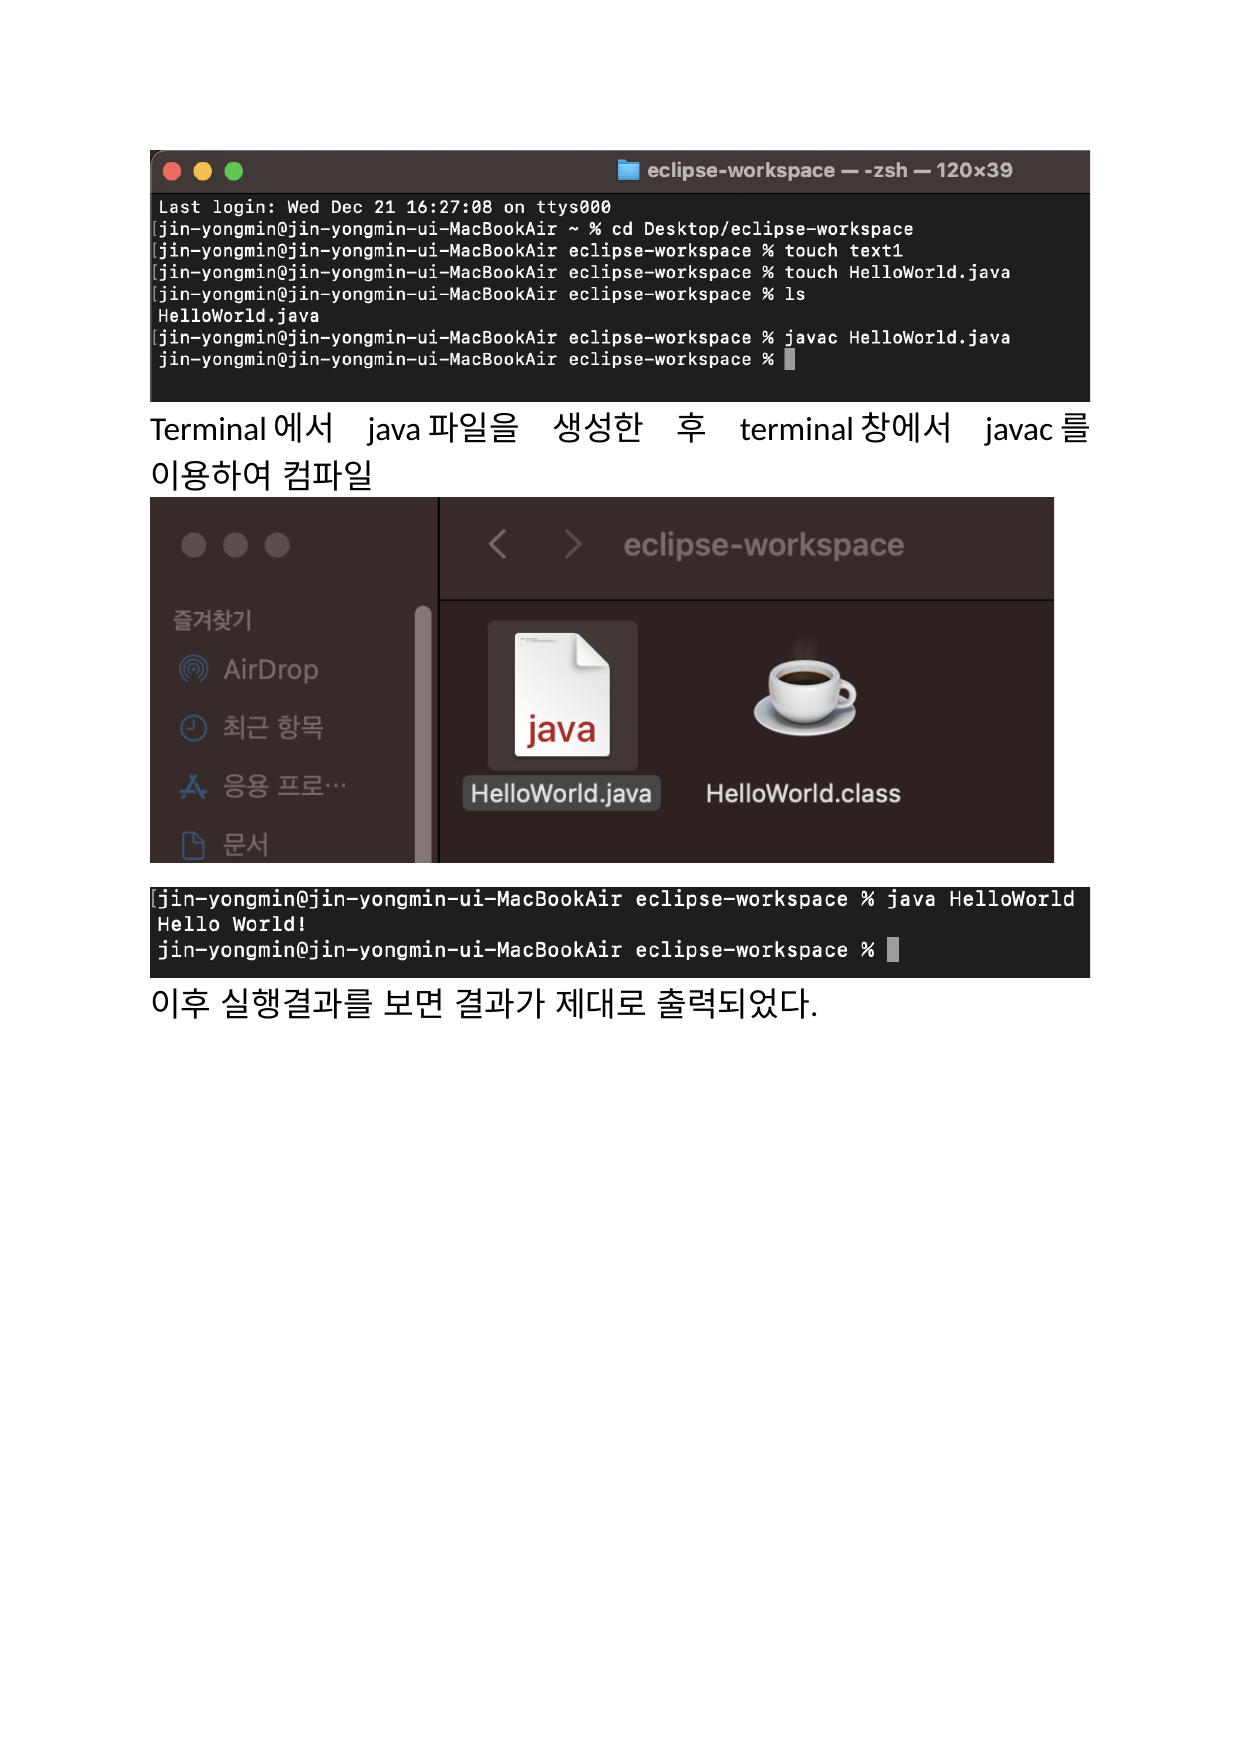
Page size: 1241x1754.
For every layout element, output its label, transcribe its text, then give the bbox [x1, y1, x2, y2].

picture [150, 150, 1091, 402]
picture [150, 887, 1091, 978]
text Terminal에서 java파일을 생성한 후 terminal창에서 javac를 이용하여 컴파일 [150, 402, 1090, 498]
text 이후 실행결과를 보면 결과가 제대로 출력되었다. [150, 978, 1090, 1026]
picture [150, 497, 1055, 863]
